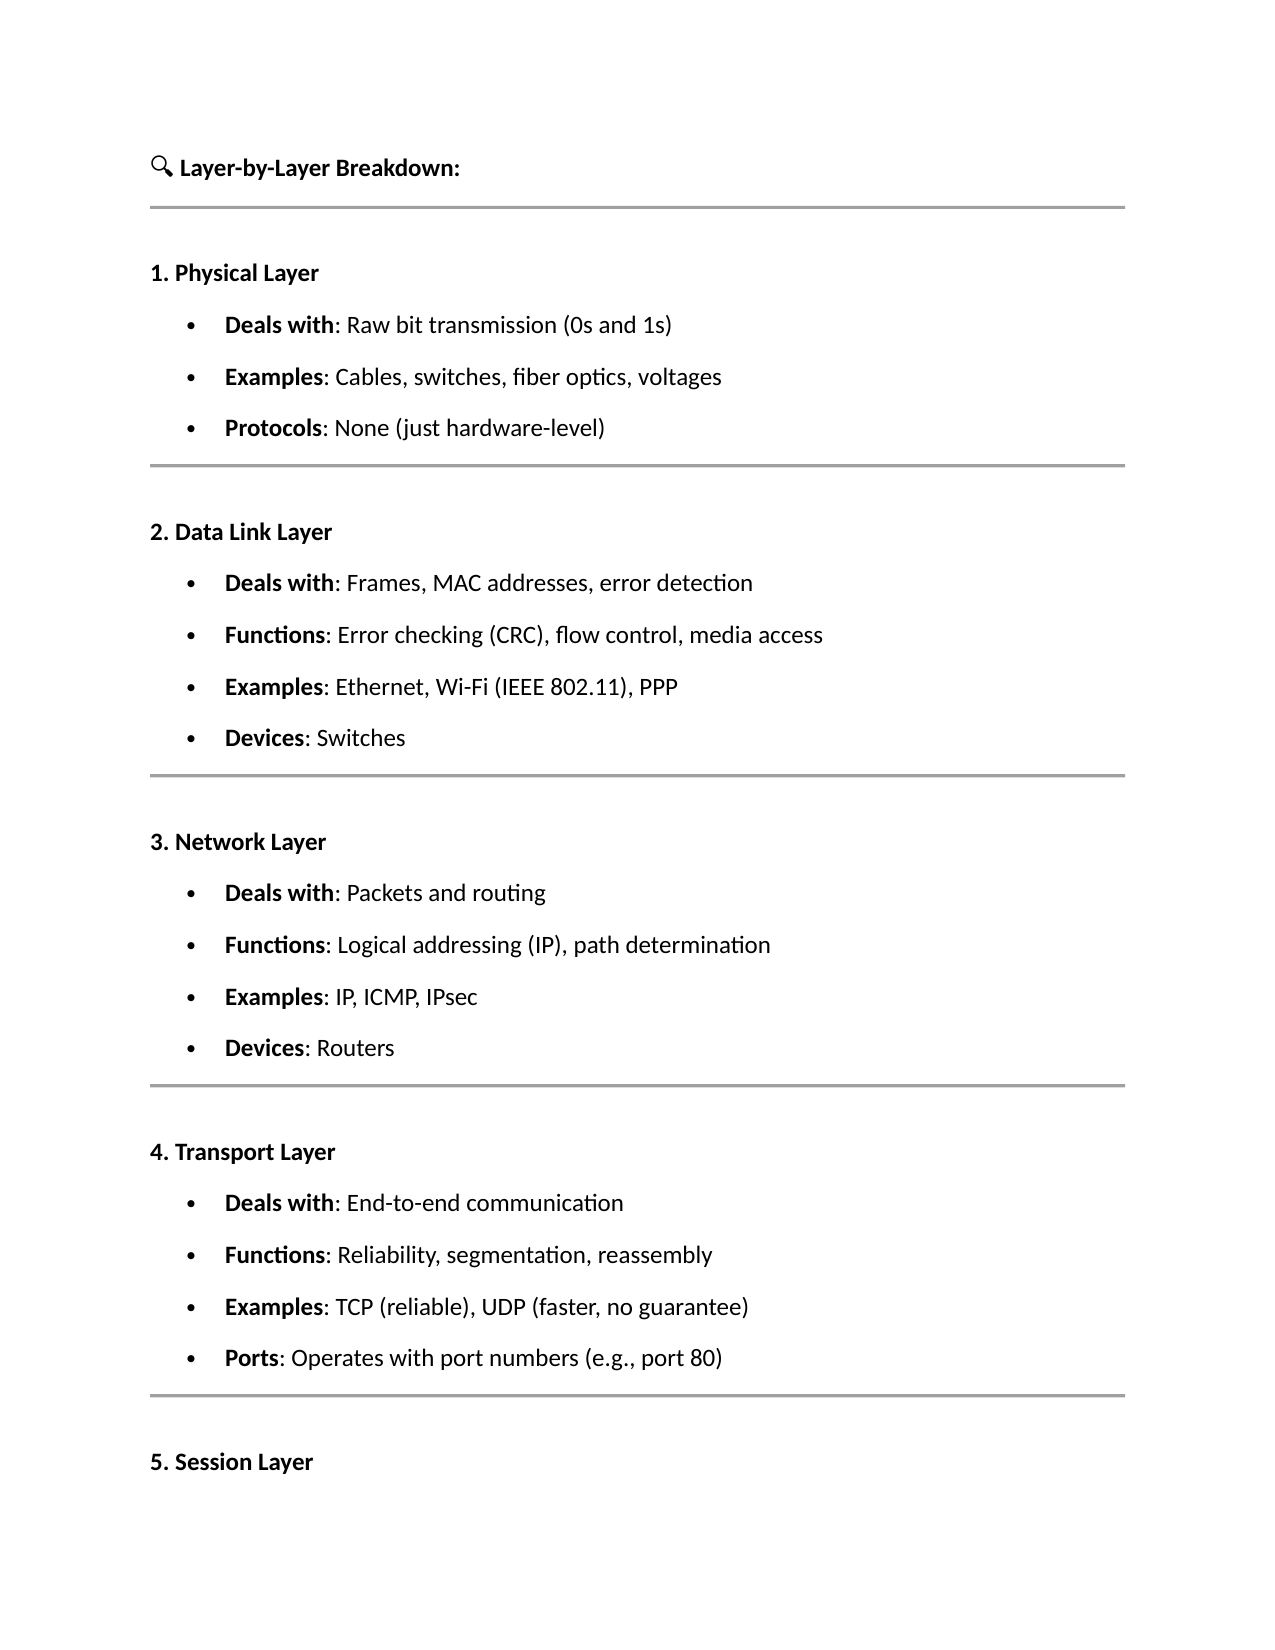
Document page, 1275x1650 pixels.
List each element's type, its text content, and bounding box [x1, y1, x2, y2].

text 🔍 Layer-by-Layer Breakdown: [150, 150, 1125, 184]
text 3. Network Layer [150, 826, 1125, 856]
text 5. Session Layer [150, 1446, 1125, 1476]
list Protocols: None (just hardware-level) [187, 412, 1125, 443]
list Deals with: Frames, MAC addresses, error detection [187, 567, 1125, 598]
text 4. Transport Layer [150, 1136, 1125, 1166]
list Devices: Switches [187, 722, 1125, 753]
list Ports: Operates with port numbers (e.g., port 80) [187, 1342, 1125, 1373]
list Examples: Cables, switches, fiber optics, voltages [187, 361, 1125, 391]
list Deals with: Raw bit transmission (0s and 1s) [187, 309, 1125, 340]
list Examples: Ethernet, Wi-Fi (IEEE 802.11), PPP [187, 671, 1125, 701]
list Functions: Logical addressing (IP), path determination [187, 929, 1125, 960]
list Deals with: Packets and routing [187, 877, 1125, 908]
text 1. Physical Layer [150, 257, 1125, 288]
list Devices: Routers [187, 1032, 1125, 1063]
list Deals with: End-to-end communication [187, 1187, 1125, 1218]
list Functions: Reliability, segmentation, reassembly [187, 1239, 1125, 1270]
list Examples: IP, ICMP, IPsec [187, 981, 1125, 1011]
list Examples: TCP (reliable), UDP (faster, no guarantee) [187, 1291, 1125, 1321]
text 2. Data Link Layer [150, 516, 1125, 546]
list Functions: Error checking (CRC), flow control, media access [187, 619, 1125, 650]
